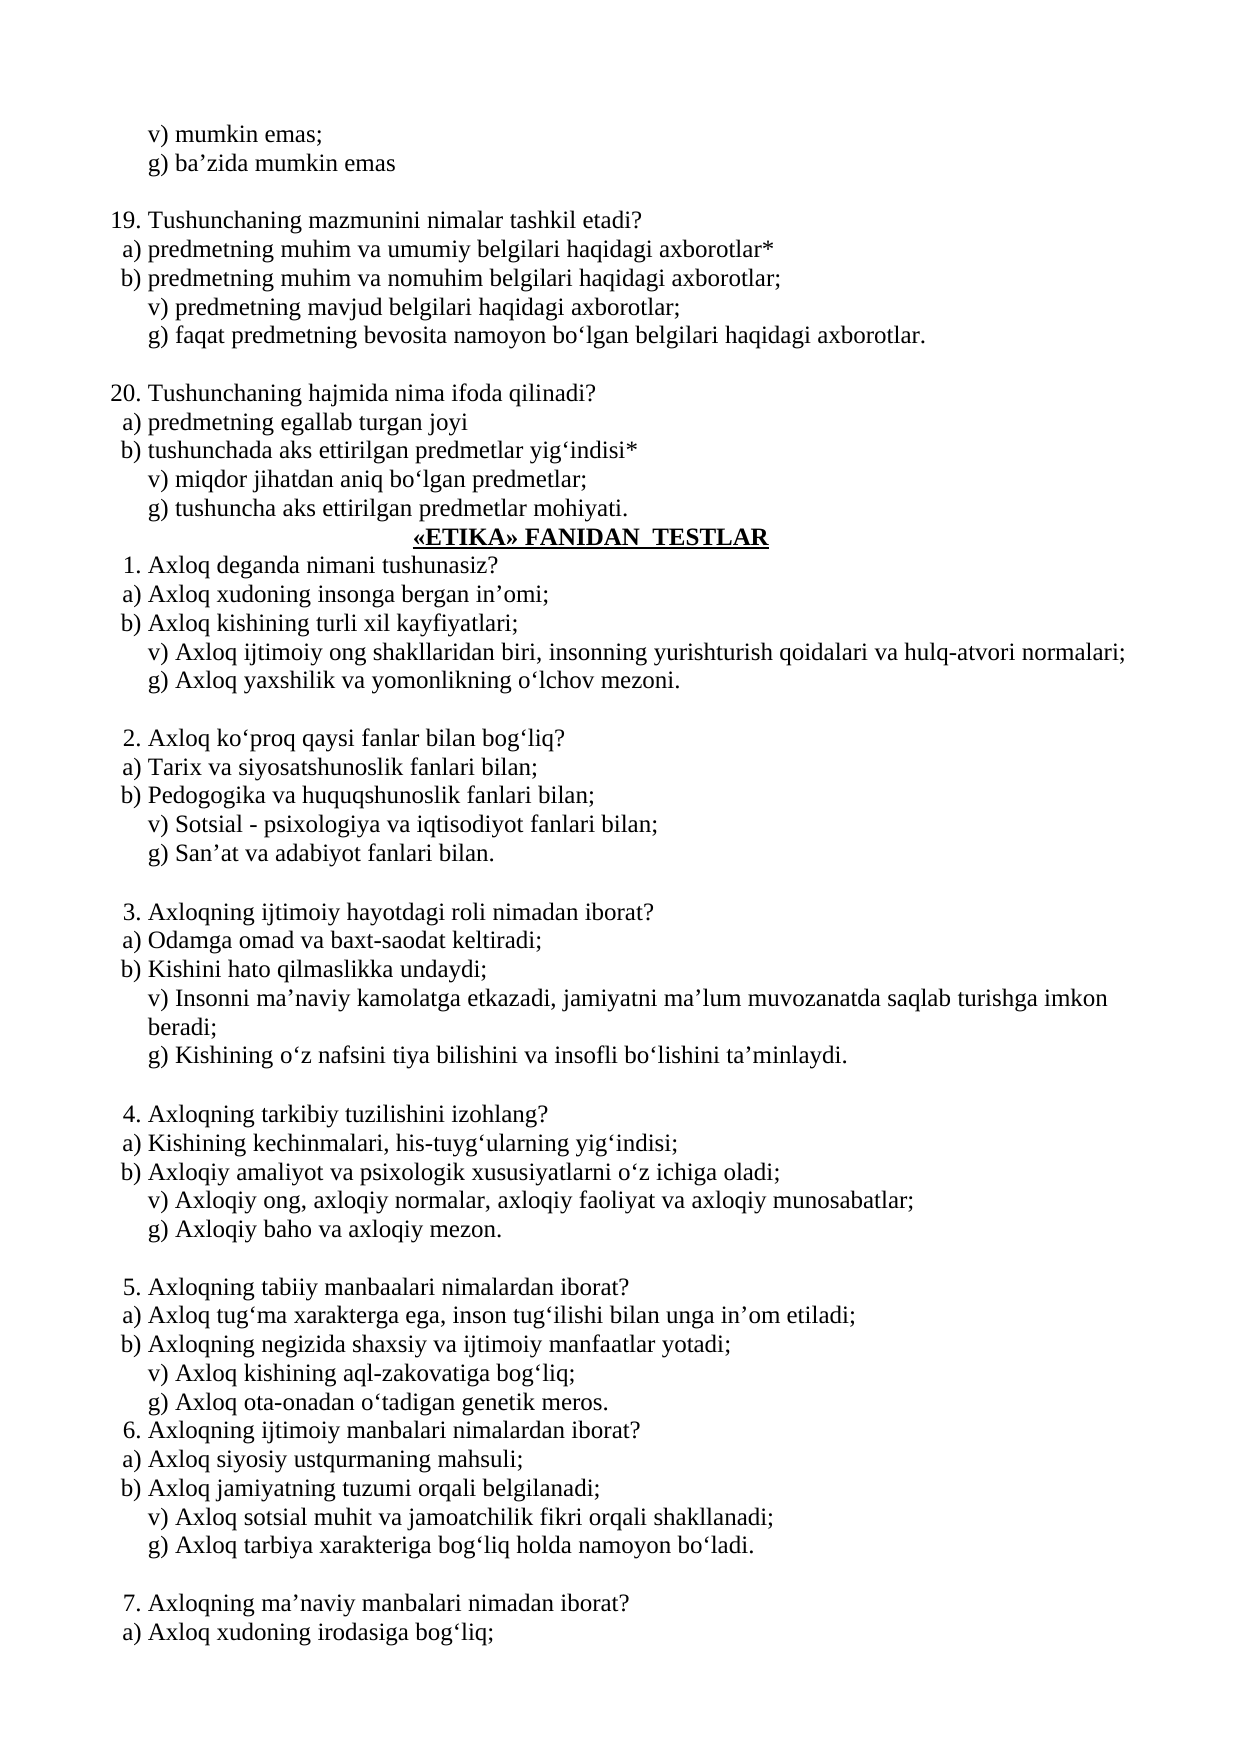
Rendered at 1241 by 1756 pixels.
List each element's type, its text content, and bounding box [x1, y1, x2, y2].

list Axloq jamiyatning tuzumi orqali belgilanadi; [121, 1473, 1171, 1502]
text v) mumkin emas; [148, 119, 1171, 148]
list Axloq deganda nimani tushunasiz? [123, 551, 1171, 579]
text v) Axloq kishining aql-zakovatiga bog‘liq; [148, 1358, 1171, 1387]
text g) Axloq tarbiya xarakteriga bog‘liq holda namoyon bo‘ladi. [148, 1531, 1171, 1559]
text v) predmetning mavjud belgilari haqidagi axborotlar; [148, 292, 1171, 320]
list Axloqning negizida shaxsiy va ijtimoiy manfaatlar yotadi; [121, 1329, 1171, 1358]
text g) tushuncha aks ettirilgan predmetlar mohiyati. [148, 493, 1171, 522]
list Axloq ko‘proq qaysi fanlar bilan bog‘liq? [123, 723, 1171, 752]
list Axloqning ijtimoiy hayotdagi roli nimadan iborat? [123, 897, 1171, 925]
list Axloqning tabiiy manbaalari nimalardan iborat? [123, 1272, 1171, 1300]
list Axloq siyosiy ustqurmaning mahsuli; [122, 1444, 1171, 1473]
text g) ba’zida mumkin emas [148, 148, 1171, 177]
text v) Axloqiy ong, axloqiy normalar, axloqiy faoliyat va axloqiy munosabatlar; [148, 1185, 1171, 1214]
list Tarix va siyosatshunoslik fanlari bilan; [122, 752, 1171, 781]
list Pedogogika va huquqshunoslik fanlari bilan; [121, 781, 1171, 809]
list Axloqning tarkibiy tuzilishini izohlang? [123, 1099, 1171, 1128]
text g) faqat predmetning bevosita namoyon bo‘lgan belgilari haqidagi axborotlar. [148, 320, 1171, 349]
list predmetning egallab turgan joyi [122, 407, 1171, 435]
list Tushunchaning mazmunini nimalar tashkil etadi? [110, 205, 1171, 234]
list Axloq kishining turli xil kayfiyatlari; [121, 608, 1171, 637]
list predmetning muhim va nomuhim belgilari haqidagi axborotlar; [121, 263, 1171, 292]
text g) Kishining o‘z nafsini tiya bilishini va insofli bo‘lishini ta’minlaydi. [148, 1041, 1171, 1069]
list Kishini hato qilmaslikka undaydi; [121, 954, 1171, 983]
text v) Sotsial - psixologiya va iqtisodiyot fanlari bilan; [148, 809, 1171, 838]
list Tushunchaning hajmida nima ifoda qilinadi? [110, 378, 1171, 407]
text v) Axloq sotsial muhit va jamoatchilik fikri orqali shakllanadi; [148, 1502, 1171, 1531]
text v) Insonni ma’naviy kamolatga etkazadi, jamiyatni ma’lum muvozanatda saqlab turishga imkon beradi; [148, 983, 1171, 1041]
list Kishining kechinmalari, his-tuyg‘ularning yig‘indisi; [122, 1128, 1171, 1157]
list Axloq xudoning irodasiga bog‘liq; [122, 1617, 1171, 1646]
text g) Axloq ota-onadan o‘tadigan genetik meros. [148, 1387, 1171, 1416]
list Axloq xudoning insonga bergan in’omi; [122, 579, 1171, 608]
text v) Axloq ijtimoiy ong shakllaridan biri, insonning yurishturish qoidalari va hulq-atvori normalari; [148, 637, 1171, 665]
text g) Axloqiy baho va axloqiy mezon. [148, 1214, 1171, 1243]
text «ETIKA» FANIDAN TESTLAR [148, 522, 1033, 551]
list tushunchada aks ettirilgan predmetlar yig‘indisi* [121, 435, 1171, 464]
text g) Axloq yaxshilik va yomonlikning o‘lchov mezoni. [148, 665, 1171, 694]
list Axloq tug‘ma xarakterga ega, inson tug‘ilishi bilan unga in’om etiladi; [122, 1300, 1171, 1329]
list Axloqiy amaliyot va psixologik xususiyatlarni o‘z ichiga oladi; [121, 1157, 1171, 1185]
list predmetning muhim va umumiy belgilari haqidagi axborotlar* [122, 234, 1171, 263]
text g) San’at va adabiyot fanlari bilan. [148, 838, 1171, 867]
list Odamga omad va baxt-saodat keltiradi; [122, 926, 1171, 954]
list Axloqning ma’naviy manbalari nimadan iborat? [123, 1588, 1171, 1617]
text v) miqdor jihatdan aniq bo‘lgan predmetlar; [148, 464, 1171, 493]
list Axloqning ijtimoiy manbalari nimalardan iborat? [123, 1416, 1171, 1444]
